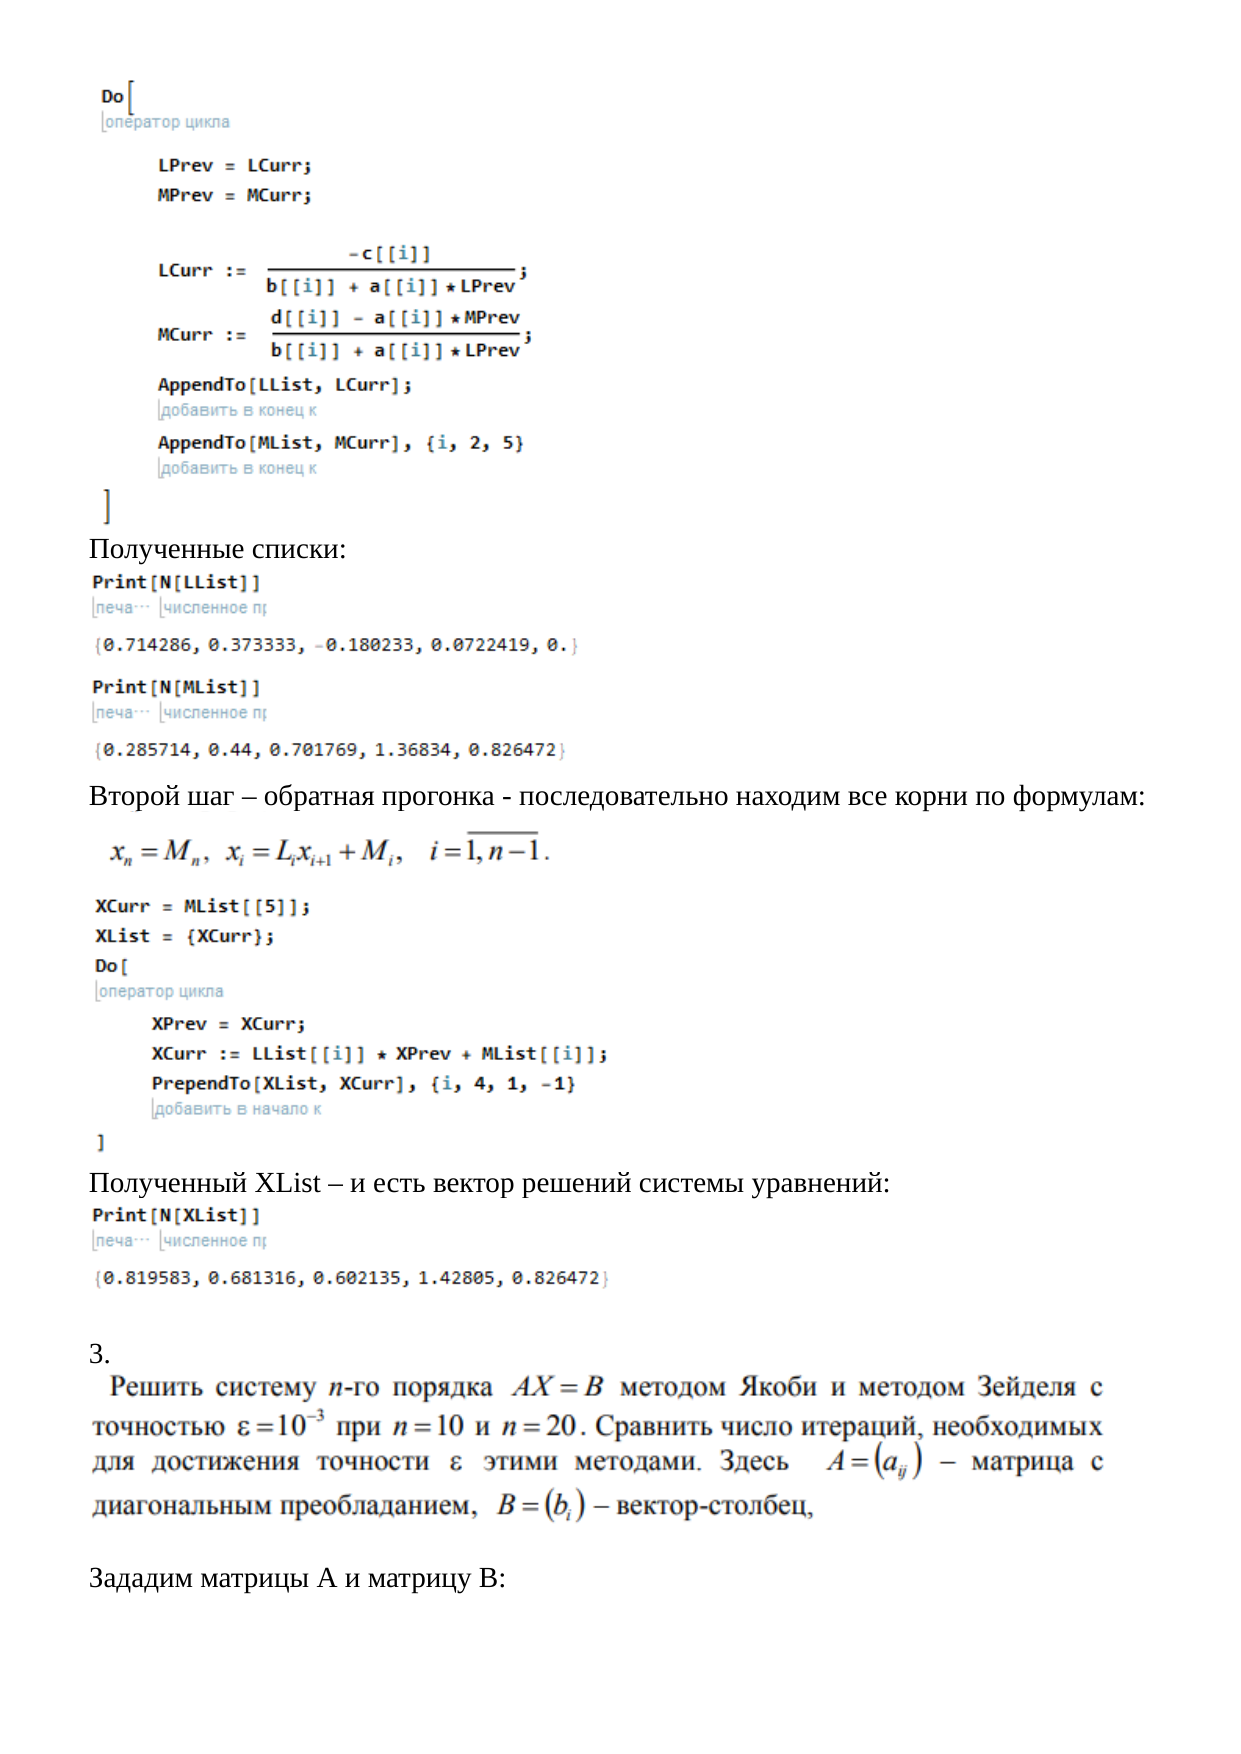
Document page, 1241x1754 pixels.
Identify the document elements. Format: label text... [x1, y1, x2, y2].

picture [88, 1198, 647, 1303]
picture [88, 73, 556, 532]
picture [88, 1370, 1127, 1527]
list Зададим матрицы А и матрицу В: [89, 1560, 1167, 1593]
picture [88, 811, 664, 1165]
picture [88, 565, 621, 778]
list Второй шаг – обратная прогонка - последовательно находим все корни по формулам: [89, 778, 1167, 811]
list Полученный XList – и есть вектор решений системы уравнений: [89, 1165, 1167, 1198]
list Полученные списки: [89, 532, 1167, 565]
